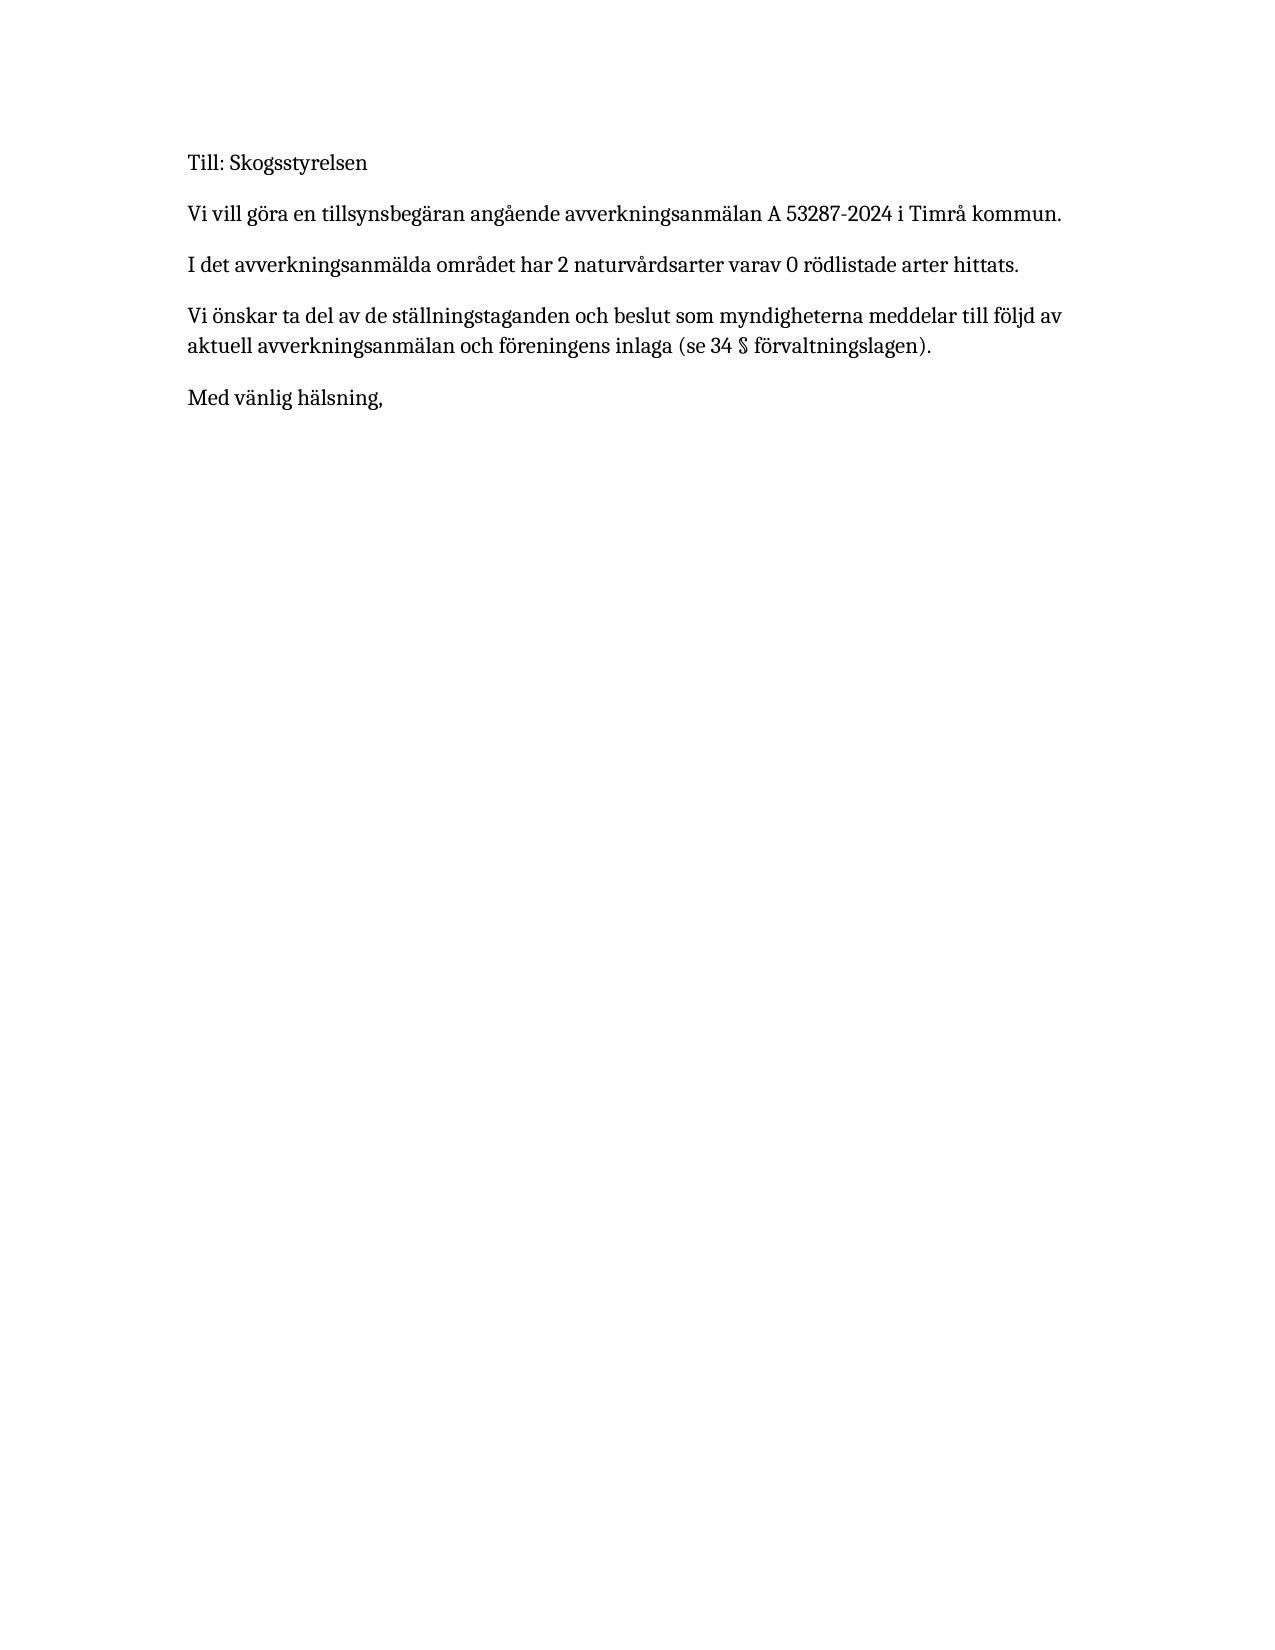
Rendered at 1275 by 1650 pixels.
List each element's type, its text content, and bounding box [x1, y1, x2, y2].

text Med vänlig hälsning, [187, 384, 1087, 441]
text Till: Skogsstyrelsen [187, 150, 1087, 176]
text Vi önskar ta del av de ställningstaganden och beslut som myndigheterna meddelar till följd av aktuell avverkningsanmälan och föreningens inlaga (se 34 § förvaltningslagen). [187, 303, 1087, 360]
text I det avverkningsanmälda området har 2 naturvårdsarter varav 0 rödlistade arter hittats. [187, 252, 1087, 278]
text Vi vill göra en tillsynsbegäran angående avverkningsanmälan A 53287-2024 i Timrå kommun. [187, 201, 1087, 227]
